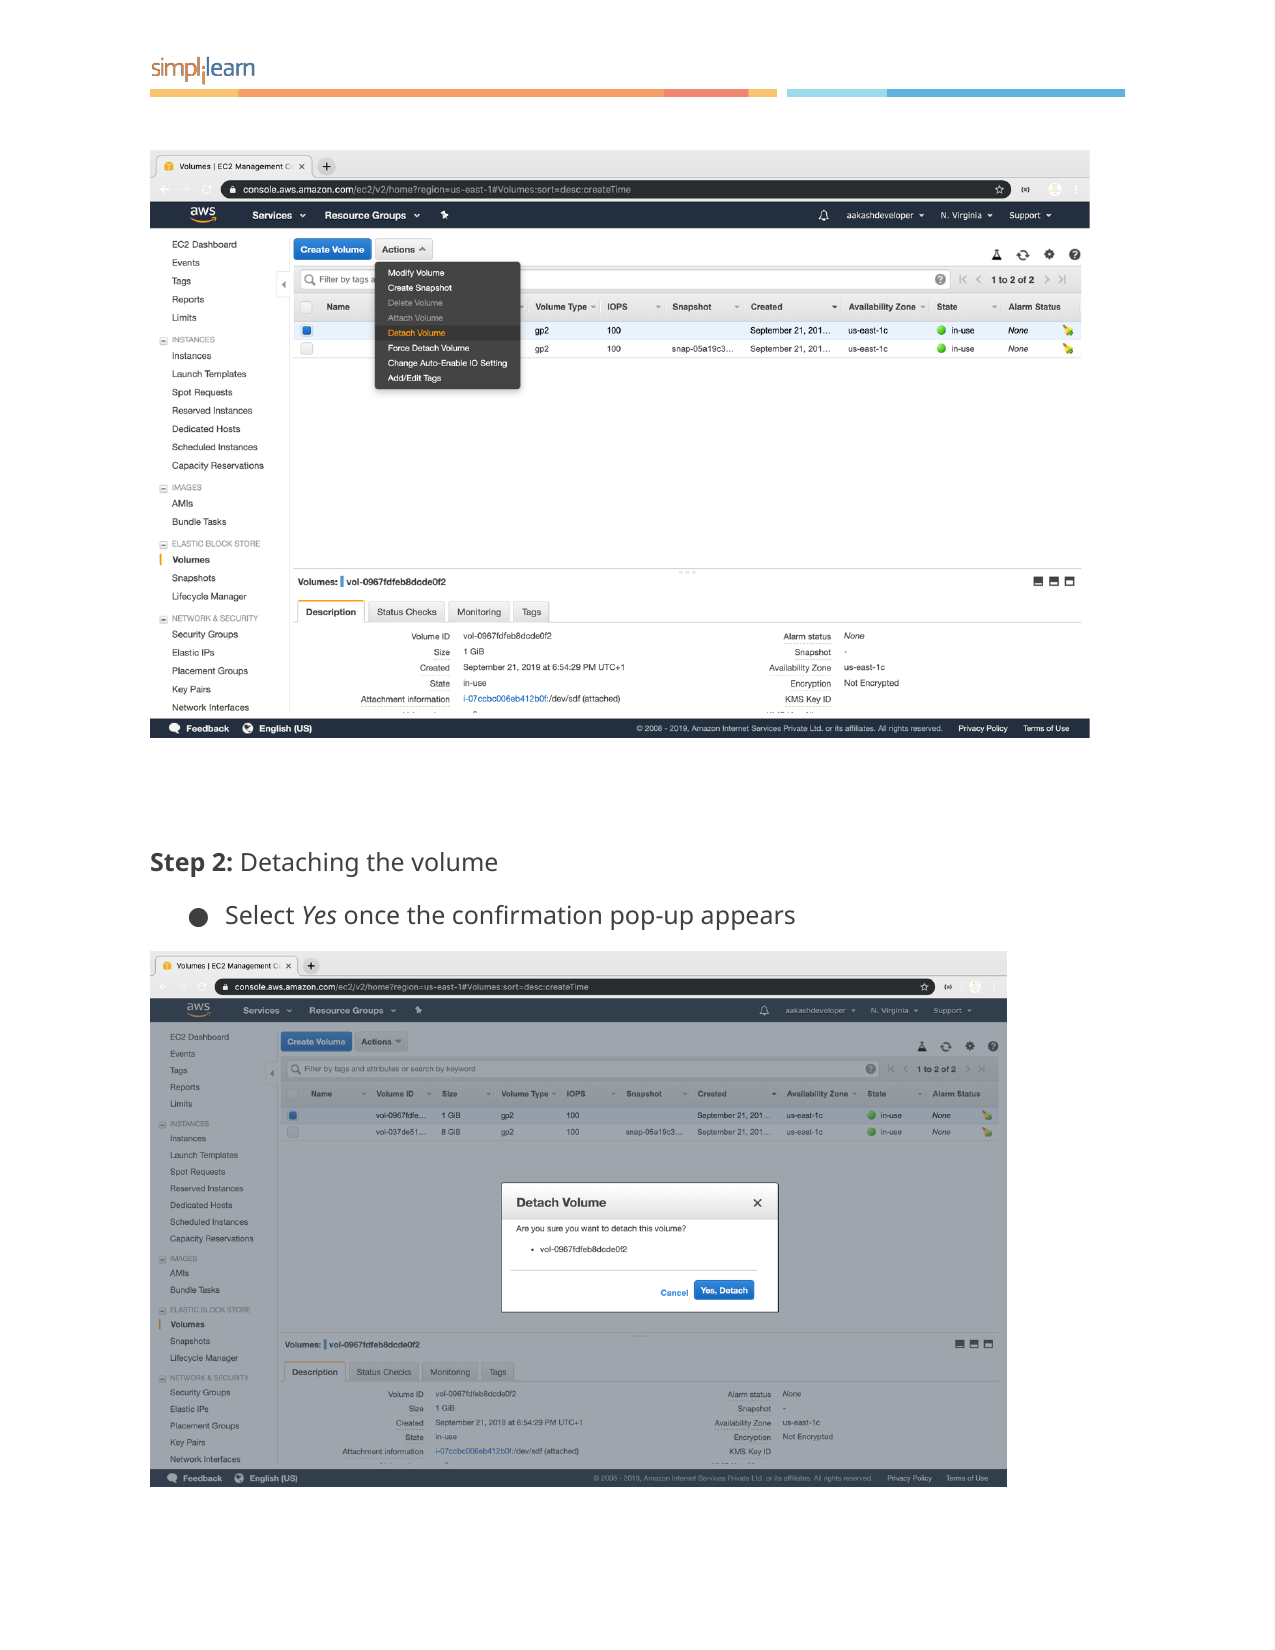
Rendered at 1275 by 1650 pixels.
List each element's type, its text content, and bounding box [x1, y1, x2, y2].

picture [150, 150, 1090, 738]
picture [150, 52, 1125, 97]
picture [150, 951, 1007, 1487]
text Step 2: Detaching the volume [150, 844, 1125, 878]
list Select Yes once the confirmation pop-up appears [187, 898, 1125, 932]
